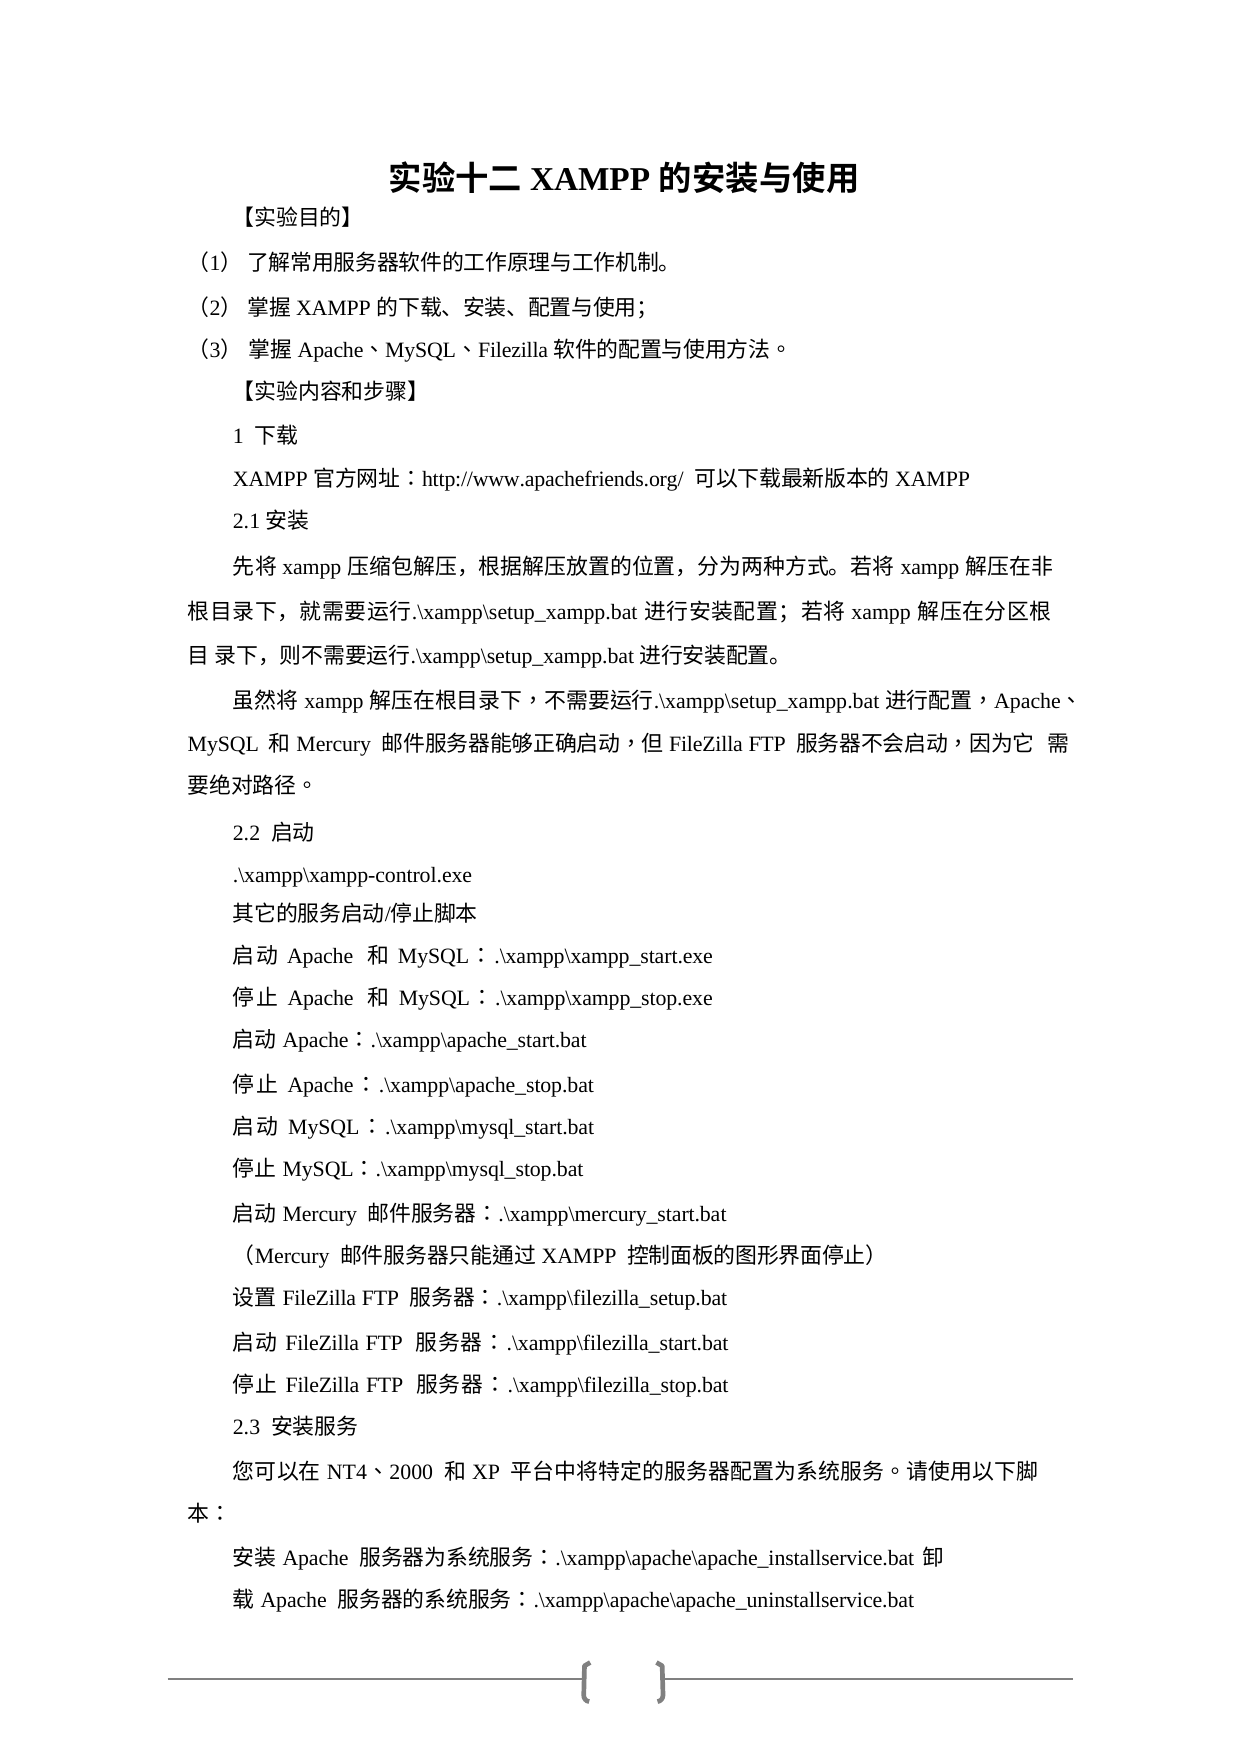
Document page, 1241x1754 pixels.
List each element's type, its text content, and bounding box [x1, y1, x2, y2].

text 虽然将 xampp 解压在根目录下，不需要运行.\xampp\setup_xampp.bat 进行配置，Apache、 MySQL 和 Mercury 邮件服务器能够正确启动，但 FileZilla FTP 服务器不会启动，因为它 需要绝对路径。 [187, 686, 1086, 800]
text 【实验内容和步骤】 [233, 376, 430, 406]
text （3） 掌握 Apache、MySQL、Filezilla 软件的配置与使用方法。 [187, 334, 1086, 364]
text 1 下载 [233, 420, 299, 450]
text （Mercury 邮件服务器只能通过 XAMPP 控制面板的图形界面停止） 设置 FileZilla FTP 服务器：.\xampp\filezilla_setup.bat [233, 1240, 897, 1312]
text 停止 Apache：.\xampp\apache_stop.bat 启动 MySQL：.\xampp\mysql_start.bat 停止 MySQL：.\xampp\mysql_stop.bat [233, 1069, 594, 1183]
text 2.2 启动 [233, 817, 315, 847]
text 启动 FileZilla FTP 服务器：.\xampp\filezilla_start.bat 停止 FileZilla FTP 服务器：.\xampp\filezilla_stop.bat 2.3 安装服务 [233, 1327, 728, 1441]
text 您可以在 NT4、2000 和 XP 平台中将特定的服务器配置为系统服务。请使用以下脚 [233, 1456, 1052, 1486]
text 先将 xampp 压缩包解压，根据解压放置的位置，分为两种方式。若将 xampp 解压在非 根目录下，就需要运行.\xampp\setup_xampp.bat 进行安装配置；若将 xampp 解压在分区根目 录下，则不需要运行.\xampp\setup_xampp.bat 进行安装配置。 [187, 549, 1053, 670]
text 启动 Apache 和 MySQL：.\xampp\xampp_start.exe 停止 Apache 和 MySQL：.\xampp\xampp_stop.exe 启动 Apache：.\xampp\apache_start.bat [233, 940, 713, 1054]
text （1） 了解常用服务器软件的工作原理与工作机制。 [187, 245, 1086, 277]
subtitle 实验十二 XAMPP 的安装与使用 [388, 156, 1086, 199]
text 【实验目的】 [233, 199, 1086, 231]
text XAMPP 官方网址：http://www.apachefriends.org/ 可以下载最新版本的 XAMPP 2.1 安装 [233, 463, 994, 535]
text .\xampp\xampp-control.exe [233, 862, 475, 887]
text （2） 掌握 XAMPP 的下载、安装、配置与使用； [187, 289, 1086, 321]
text 本： [187, 1498, 1086, 1528]
text 安装 Apache 服务器为系统服务：.\xampp\apache\apache_installservice.bat 卸载 Apache 服务器的系统服务：.\xampp\apache\apache_uninstallservice.bat [233, 1542, 947, 1614]
text 其它的服务启动/停止脚本 [233, 897, 480, 927]
text 启动 Mercury 邮件服务器：.\xampp\mercury_start.bat [233, 1197, 736, 1227]
